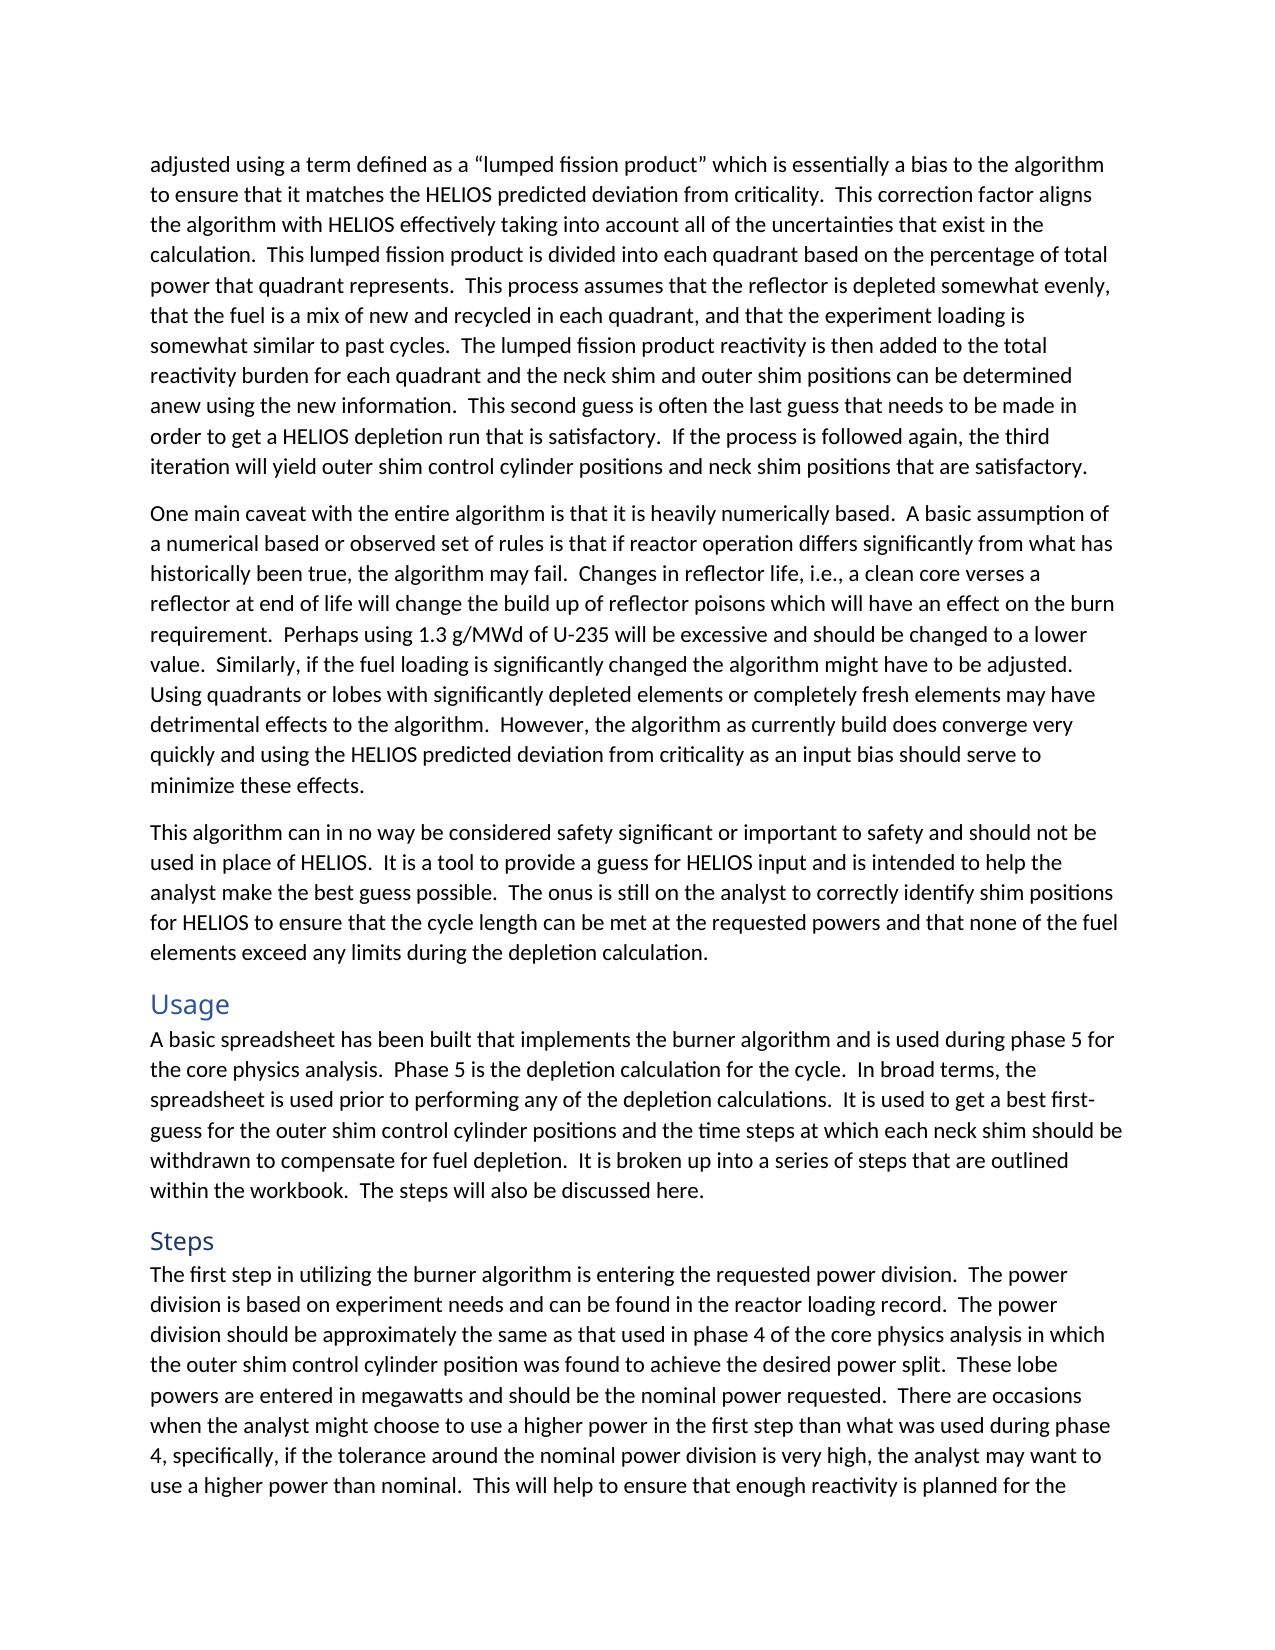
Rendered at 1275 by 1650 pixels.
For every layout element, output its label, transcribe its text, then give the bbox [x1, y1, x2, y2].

text One main caveat with the entire algorithm is that it is heavily numerically based. A basic assumption of a numerical based or observed set of rules is that if reactor operation differs significantly from what has historically been true, the algorithm may fail. Changes in reflector life, i.e., a clean core verses a reflector at end of life will change the build up of reflector poisons which will have an effect on the burn requirement. Perhaps using 1.3 g/MWd of U-235 will be excessive and should be changed to a lower value. Similarly, if the fuel loading is significantly changed the algorithm might have to be adjusted. Using quadrants or lobes with significantly depleted elements or completely fresh elements may have detrimental effects to the algorithm. However, the algorithm as currently build does converge very quickly and using the HELIOS predicted deviation from criticality as an input bias should serve to minimize these effects. [150, 499, 1125, 799]
subtitle Usage [150, 985, 1125, 1022]
subtitle Steps [150, 1223, 1125, 1257]
text This algorithm can in no way be considered safety significant or important to safety and should not be used in place of HELIOS. It is a tool to provide a guess for HELIOS input and is intended to help the analyst make the best guess possible. The onus is still on the analyst to correctly identify shim positions for HELIOS to ensure that the cycle length can be met at the requested powers and that none of the fuel elements exceed any limits during the depletion calculation. [150, 818, 1125, 967]
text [150, 1260, 1125, 1499]
text A basic spreadsheet has been built that implements the burner algorithm and is used during phase 5 for the core physics analysis. Phase 5 is the depletion calculation for the cycle. In broad terms, the spreadsheet is used prior to performing any of the depletion calculations. It is used to get a best first-guess for the outer shim control cylinder positions and the time steps at which each neck shim should be withdrawn to compensate for fuel depletion. It is broken up into a series of steps that are outlined within the workbook. The steps will also be discussed here. [150, 1025, 1125, 1204]
